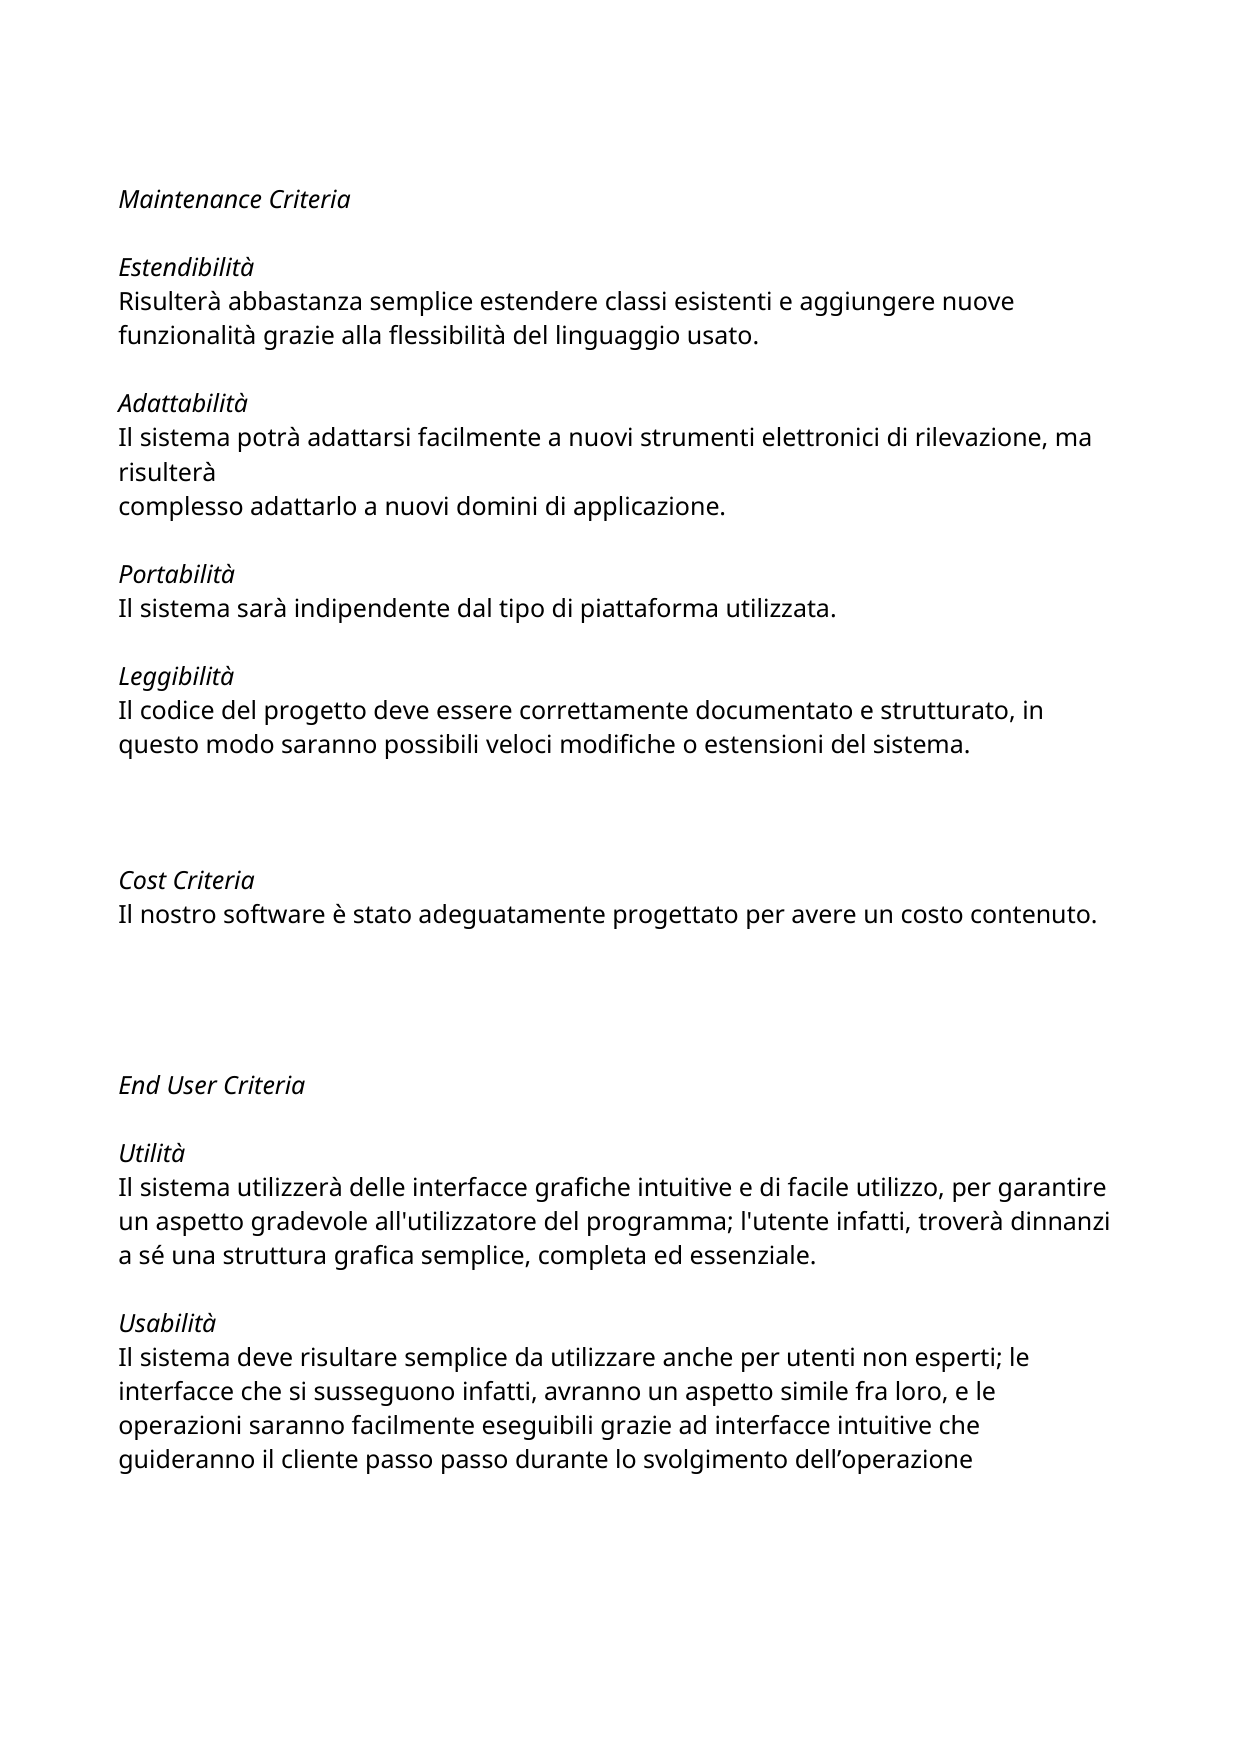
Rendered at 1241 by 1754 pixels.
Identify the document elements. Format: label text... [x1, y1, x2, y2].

text Il nostro software è stato adeguatamente progettato per avere un costo contenuto. [118, 897, 1122, 931]
text Il sistema potrà adattarsi facilmente a nuovi strumenti elettronici di rilevazione, ma risulterà [118, 420, 1122, 488]
text Leggibilità [118, 658, 1122, 693]
text Maintenance Criteria [118, 182, 1122, 216]
text Adattabilità [118, 386, 1122, 420]
text Risulterà abbastanza semplice estendere classi esistenti e aggiungere nuove funzionalità grazie alla flessibilità del linguaggio usato. [118, 284, 1122, 352]
text Cost Criteria [118, 863, 1122, 897]
text Utilità [118, 1135, 1122, 1169]
text Il sistema sarà indipendente dal tipo di piattaforma utilizzata. [118, 590, 1122, 624]
text Il sistema utilizzerà delle interfacce grafiche intuitive e di facile utilizzo, per garantire un aspetto gradevole all'utilizzatore del programma; l'utente infatti, troverà dinnanzi a sé una struttura grafica semplice, completa ed essenziale. [118, 1169, 1122, 1272]
text Usabilità [118, 1306, 1122, 1340]
text Portabilità [118, 556, 1122, 590]
text Il codice del progetto deve essere correttamente documentato e strutturato, in questo modo saranno possibili veloci modifiche o estensioni del sistema. [118, 693, 1122, 761]
text Estendibilità [118, 250, 1122, 284]
text Il sistema deve risultare semplice da utilizzare anche per utenti non esperti; le interfacce che si susseguono infatti, avranno un aspetto simile fra loro, e le operazioni saranno facilmente eseguibili grazie ad interfacce intuitive che guideranno il cliente passo passo durante lo svolgimento dell’operazione [118, 1340, 1122, 1476]
text complesso adattarlo a nuovi domini di applicazione. [118, 488, 1122, 522]
text End User Criteria [118, 1067, 1122, 1101]
